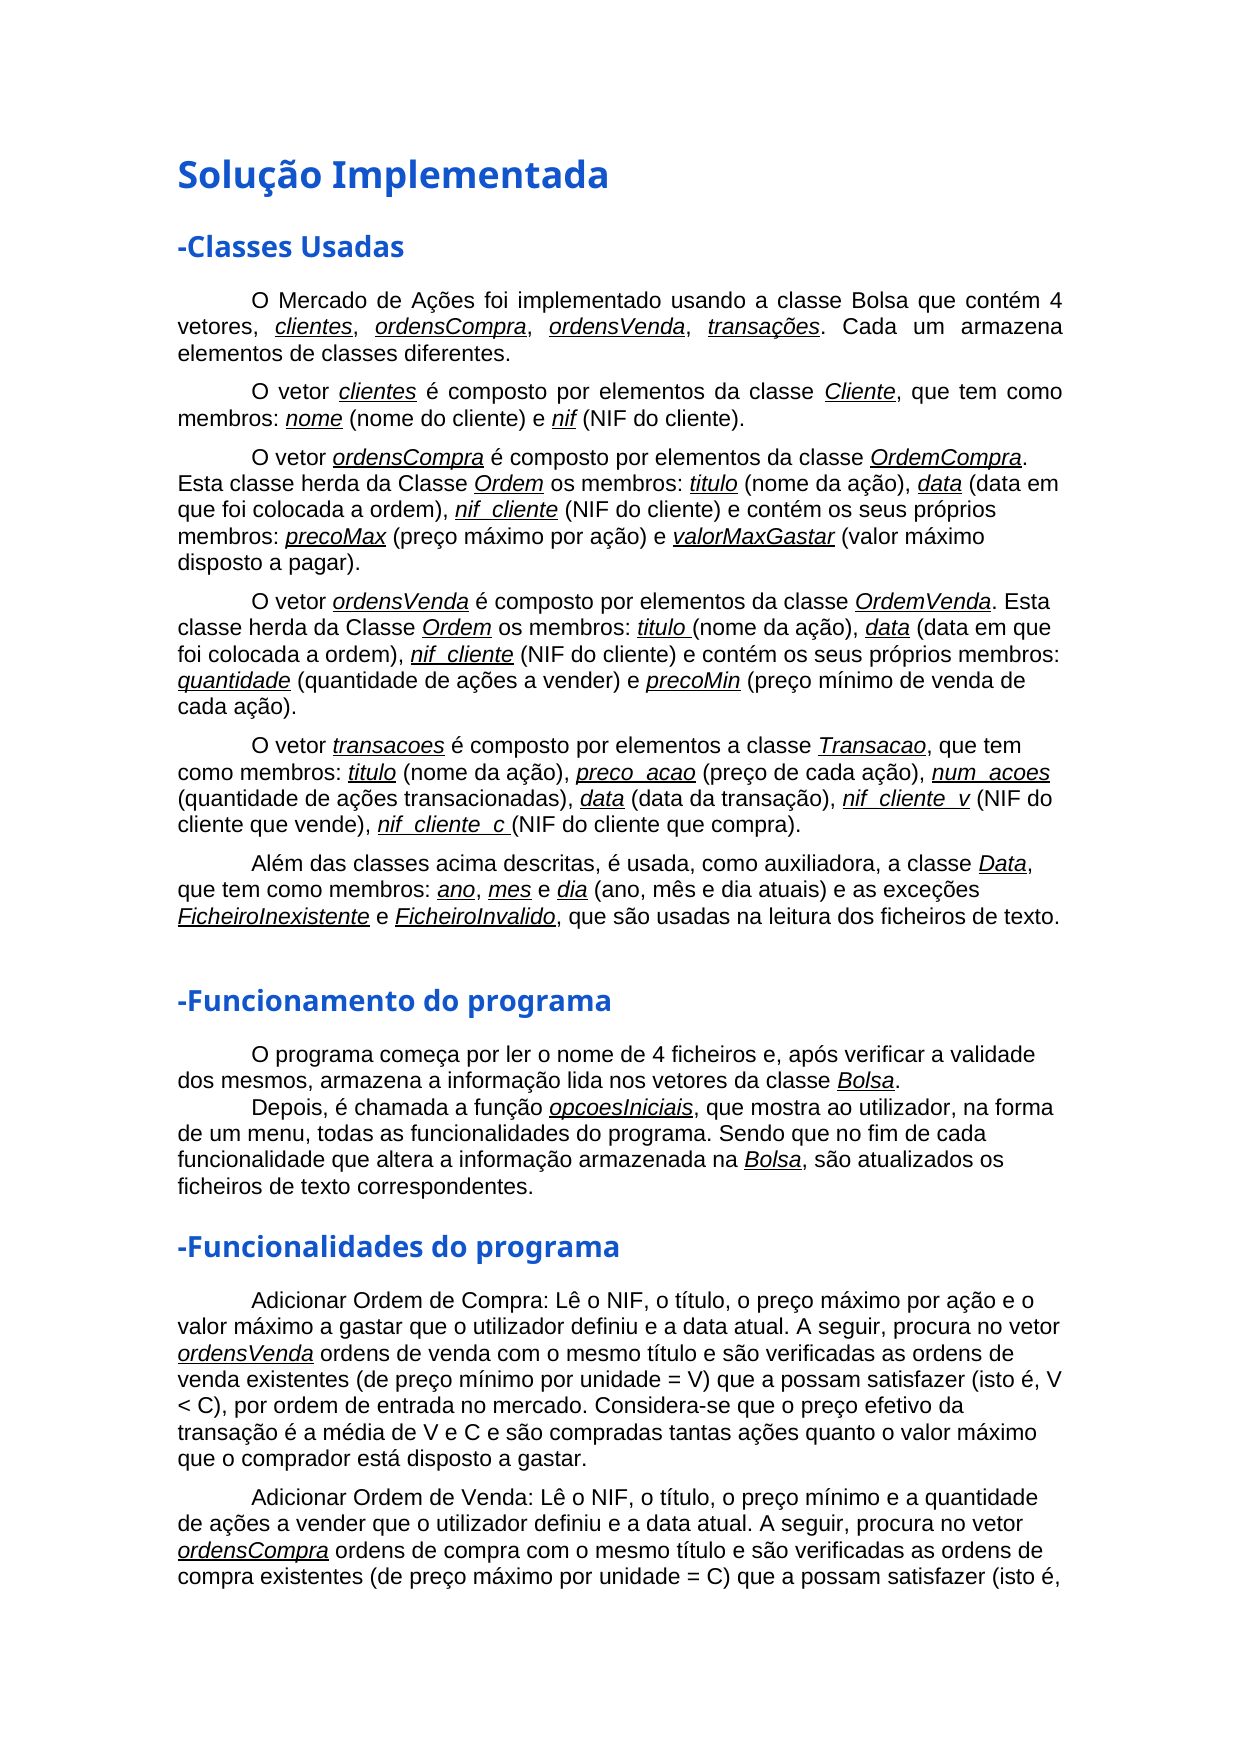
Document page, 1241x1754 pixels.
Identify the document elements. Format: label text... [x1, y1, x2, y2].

text Solução Implementada [177, 149, 1063, 200]
text -Classes Usadas [177, 226, 1063, 266]
text O vetor ordensVenda é composto por elementos da classe OrdemVenda. Esta classe herda da Classe Ordem os membros: titulo (nome da ação), data (data em que foi colocada a ordem), nif_cliente (NIF do cliente) e contém os seus próprios membros: quantidade (quantidade de ações a vender) e precoMin (preço mínimo de venda de cada ação). [177, 588, 1063, 719]
text O vetor clientes é composto por elementos da classe Cliente, que tem como membros: nome (nome do cliente) e nif (NIF do cliente). [177, 378, 1063, 431]
text O vetor ordensCompra é composto por elementos da classe OrdemCompra. Esta classe herda da Classe Ordem os membros: titulo (nome da ação), data (data em que foi colocada a ordem), nif_cliente (NIF do cliente) e contém os seus próprios membros: precoMax (preço máximo por ação) e valorMaxGastar (valor máximo disposto a pagar). [177, 443, 1063, 575]
text O vetor transacoes é composto por elementos a classe Transacao, que tem como membros: titulo (nome da ação), preco_acao (preço de cada ação), num_acoes (quantidade de ações transacionadas), data (data da transação), nif_cliente_v (NIF do cliente que vende), nif_cliente_c (NIF do cliente que compra). [177, 732, 1063, 837]
text O Mercado de Ações foi implementado usando a classe Bolsa que contém 4 vetores, clientes, ordensCompra, ordensVenda, transações. Cada um armazena elementos de classes diferentes. [177, 287, 1063, 366]
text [177, 1484, 1063, 1589]
text Depois, é chamada a função opcoesIniciais, que mostra ao utilizador, na forma de um menu, todas as funcionalidades do programa. Sendo que no fim de cada funcionalidade que altera a informação armazenada na Bolsa, são atualizados os ficheiros de texto correspondentes. [177, 1094, 1063, 1199]
text O programa começa por ler o nome de 4 ficheiros e, após verificar a validade dos mesmos, armazena a informação lida nos vetores da classe Bolsa. [177, 1041, 1063, 1094]
text Adicionar Ordem de Compra: Lê o NIF, o título, o preço máximo por ação e o valor máximo a gastar que o utilizador definiu e a data atual. A seguir, procura no vetor ordensVenda ordens de venda com o mesmo título e são verificadas as ordens de venda existentes (de preço mínimo por unidade = V) que a possam satisfazer (isto é, V < C), por ordem de entrada no mercado. Considera-se que o preço efetivo da transação é a média de V e C e são compradas tantas ações quanto o valor máximo que o comprador está disposto a gastar. [177, 1287, 1063, 1471]
text -Funcionalidades do programa [177, 1226, 1063, 1266]
text Além das classes acima descritas, é usada, como auxiliadora, a classe Data, que tem como membros: ano, mes e dia (ano, mês e dia atuais) e as exceções FicheiroInexistente e FicheiroInvalido, que são usadas na leitura dos ficheiros de texto. [177, 850, 1063, 929]
text -Funcionamento do programa [177, 980, 1063, 1020]
